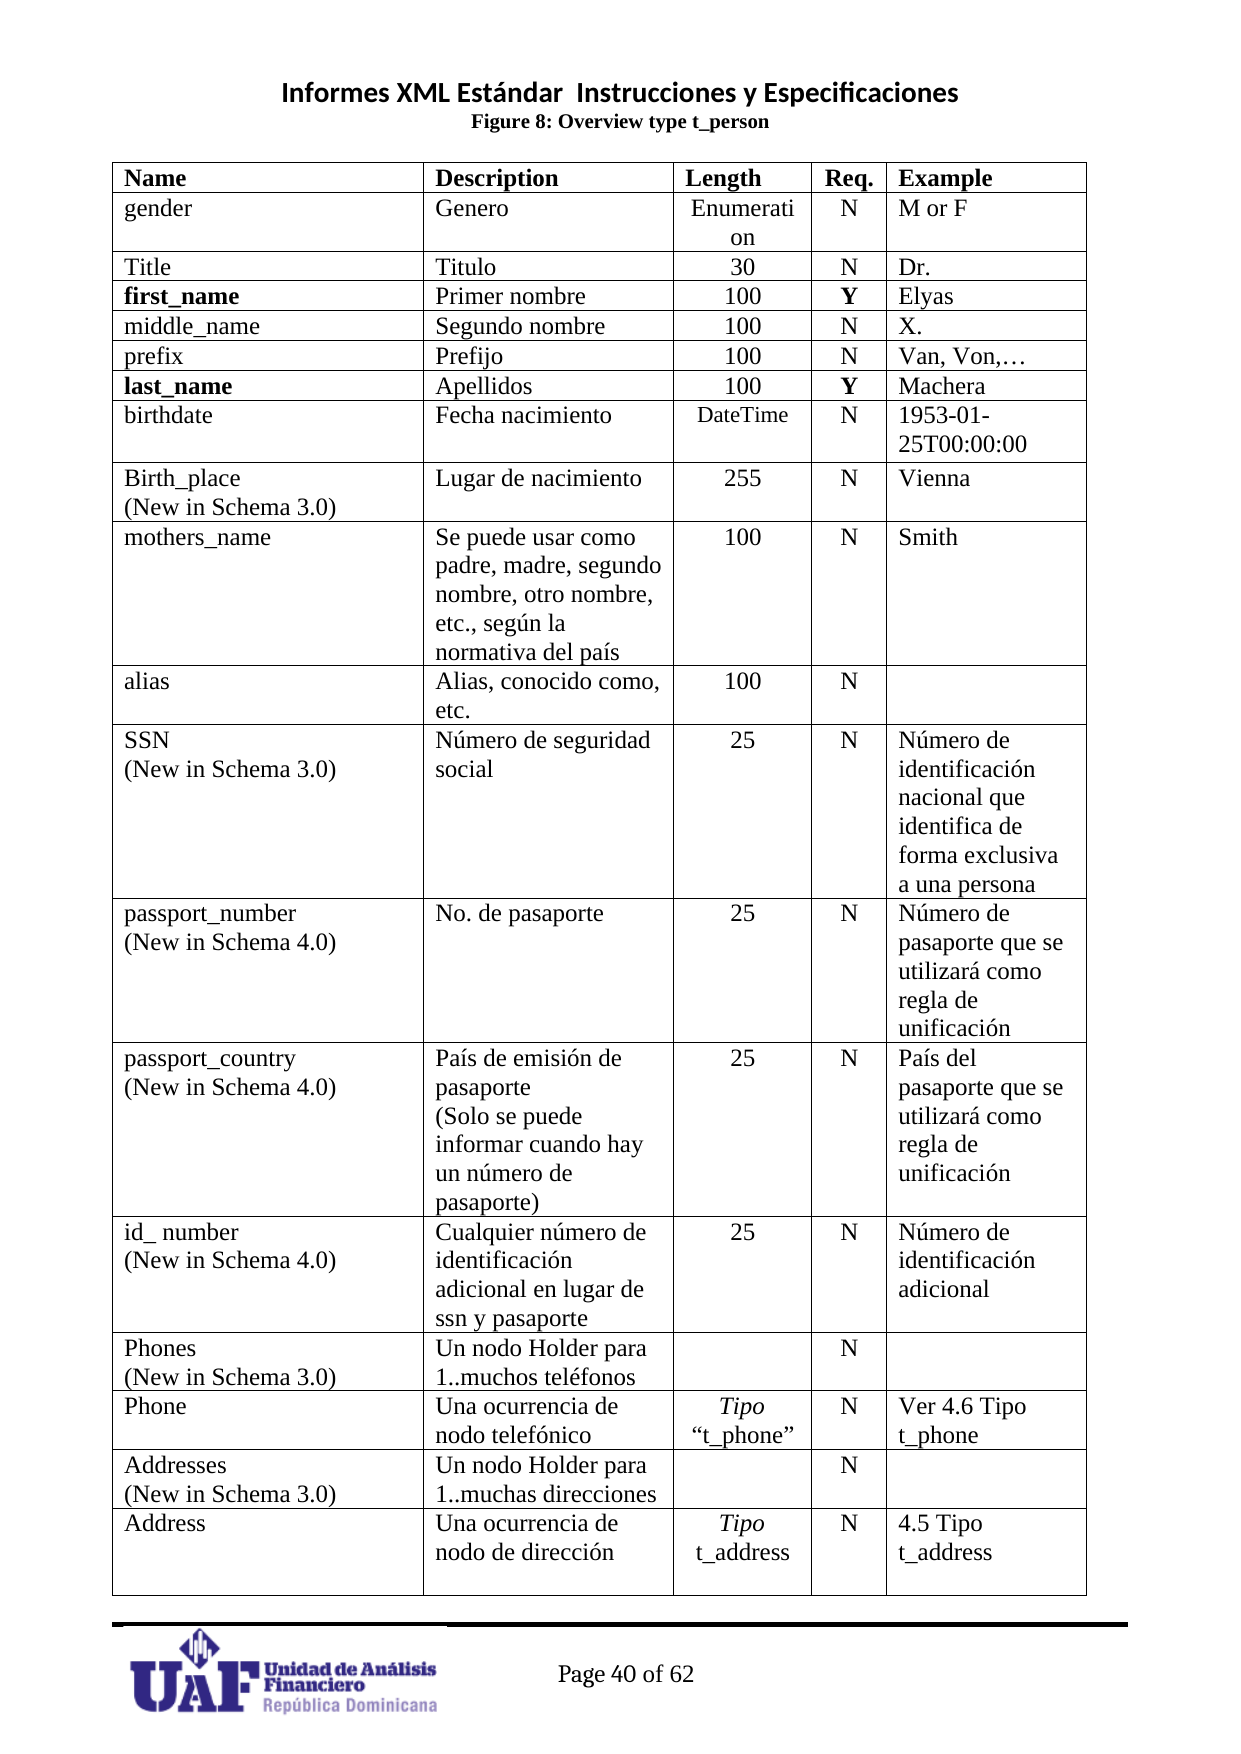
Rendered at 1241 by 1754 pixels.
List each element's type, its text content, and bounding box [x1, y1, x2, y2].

table_cell 100 [674, 522, 811, 665]
table_cell N [812, 252, 886, 280]
table_cell N [812, 1217, 886, 1332]
table_cell [674, 1333, 811, 1390]
table_cell Fecha nacimiento [424, 401, 673, 462]
table_cell Machera [887, 371, 1086, 399]
table_cell 100 [674, 311, 811, 340]
table_cell Número de pasaporte que se utilizará como regla de unificación [887, 899, 1086, 1042]
table_cell Prefijo [424, 341, 673, 370]
table_cell Se puede usar como padre, madre, segundo nombre, otro nombre, etc., según la normativa del país [424, 522, 673, 665]
table_cell N [812, 1509, 886, 1595]
table_cell N [812, 401, 886, 462]
table_cell Dr. [887, 252, 1086, 280]
table_header Req. [812, 163, 886, 192]
table_cell 100 [674, 666, 811, 724]
table_cell Y [812, 281, 886, 310]
table_cell Phone [113, 1391, 423, 1449]
table_cell Segundo nombre [424, 311, 673, 340]
table_cell Número de identificación adicional [887, 1217, 1086, 1332]
table_cell Elyas [887, 281, 1086, 310]
table_cell N [812, 899, 886, 1042]
table_cell N [812, 1450, 886, 1507]
table_cell Número de identificación nacional que identifica de forma exclusiva a una persona [887, 725, 1086, 897]
table_cell País del pasaporte que se utilizará como regla de unificación [887, 1043, 1086, 1216]
table_cell 255 [674, 463, 811, 521]
table_header Name [113, 163, 423, 192]
table_header Length [674, 163, 811, 192]
table_cell Un nodo Holder para 1..muchas direcciones [424, 1450, 673, 1507]
table_cell Van, Von,… [887, 341, 1086, 370]
table_cell 100 [674, 281, 811, 310]
table_cell Genero [424, 193, 673, 251]
table_cell Y [812, 371, 886, 399]
table_cell Enumeration [674, 193, 811, 251]
table_cell 25 [674, 1043, 811, 1216]
table_cell 25 [674, 725, 811, 897]
table_cell 25 [674, 1217, 811, 1332]
table_cell last_name [113, 371, 423, 399]
table_cell Vienna [887, 463, 1086, 521]
table_cell N [812, 666, 886, 724]
table_cell Lugar de nacimiento [424, 463, 673, 521]
table_cell passport_number (New in Schema 4.0) [113, 899, 423, 1042]
table_cell [887, 666, 1086, 724]
table_cell [674, 1450, 811, 1507]
table_cell 100 [674, 341, 811, 370]
table_cell Phones (New in Schema 3.0) [113, 1333, 423, 1390]
table_cell DateTime [674, 401, 811, 462]
table_cell N [812, 522, 886, 665]
table_cell Apellidos [424, 371, 673, 399]
table_cell 25 [674, 899, 811, 1042]
table_cell middle_name [113, 311, 423, 340]
picture [123, 1626, 447, 1722]
table_cell 4.5 Tipo t_address [887, 1509, 1086, 1595]
table_cell Un nodo Holder para 1..muchos teléfonos [424, 1333, 673, 1390]
table_cell Tipo t_address [674, 1509, 811, 1595]
table_cell Title [113, 252, 423, 280]
table_cell N [812, 725, 886, 897]
table_cell Addresses (New in Schema 3.0) [113, 1450, 423, 1507]
table_cell Titulo [424, 252, 673, 280]
table_header Example [887, 163, 1086, 192]
table_cell 1953-01-25T00:00:00 [887, 401, 1086, 462]
table_cell birthdate [113, 401, 423, 462]
table_cell N [812, 1333, 886, 1390]
table_cell N [812, 341, 886, 370]
table_cell No. de pasaporte [424, 899, 673, 1042]
table_cell mothers_name [113, 522, 423, 665]
table_cell Birth_place (New in Schema 3.0) [113, 463, 423, 521]
table_cell [887, 1333, 1086, 1390]
table_cell Smith [887, 522, 1086, 665]
table_header Description [424, 163, 673, 192]
table_cell Una ocurrencia de nodo telefónico [424, 1391, 673, 1449]
table_cell N [812, 1043, 886, 1216]
table_cell País de emisión de pasaporte (Solo se puede informar cuando hay un número de pasaporte) [424, 1043, 673, 1216]
table_cell Ver 4.6 Tipo t_phone [887, 1391, 1086, 1449]
table_cell id_ number (New in Schema 4.0) [113, 1217, 423, 1332]
table_cell first_name [113, 281, 423, 310]
table_cell N [812, 311, 886, 340]
table_cell Address [113, 1509, 423, 1595]
table_cell [887, 1450, 1086, 1507]
table_cell prefix [113, 341, 423, 370]
table_cell N [812, 193, 886, 251]
table_cell Número de seguridad social [424, 725, 673, 897]
table_cell Tipo “t_phone” [674, 1391, 811, 1449]
table_cell N [812, 463, 886, 521]
table_cell Alias, conocido como, etc. [424, 666, 673, 724]
table_cell Una ocurrencia de nodo de dirección [424, 1509, 673, 1595]
table_cell 30 [674, 252, 811, 280]
table_cell SSN (New in Schema 3.0) [113, 725, 423, 897]
table_cell Cualquier número de identificación adicional en lugar de ssn y pasaporte [424, 1217, 673, 1332]
table_cell X. [887, 311, 1086, 340]
table_cell N [812, 1391, 886, 1449]
table_cell Primer nombre [424, 281, 673, 310]
table_cell gender [113, 193, 423, 251]
table_cell M or F [887, 193, 1086, 251]
text Figure 8: Overview type t_person [112, 109, 1128, 133]
table_cell 100 [674, 371, 811, 399]
table_cell alias [113, 666, 423, 724]
table_cell passport_country (New in Schema 4.0) [113, 1043, 423, 1216]
